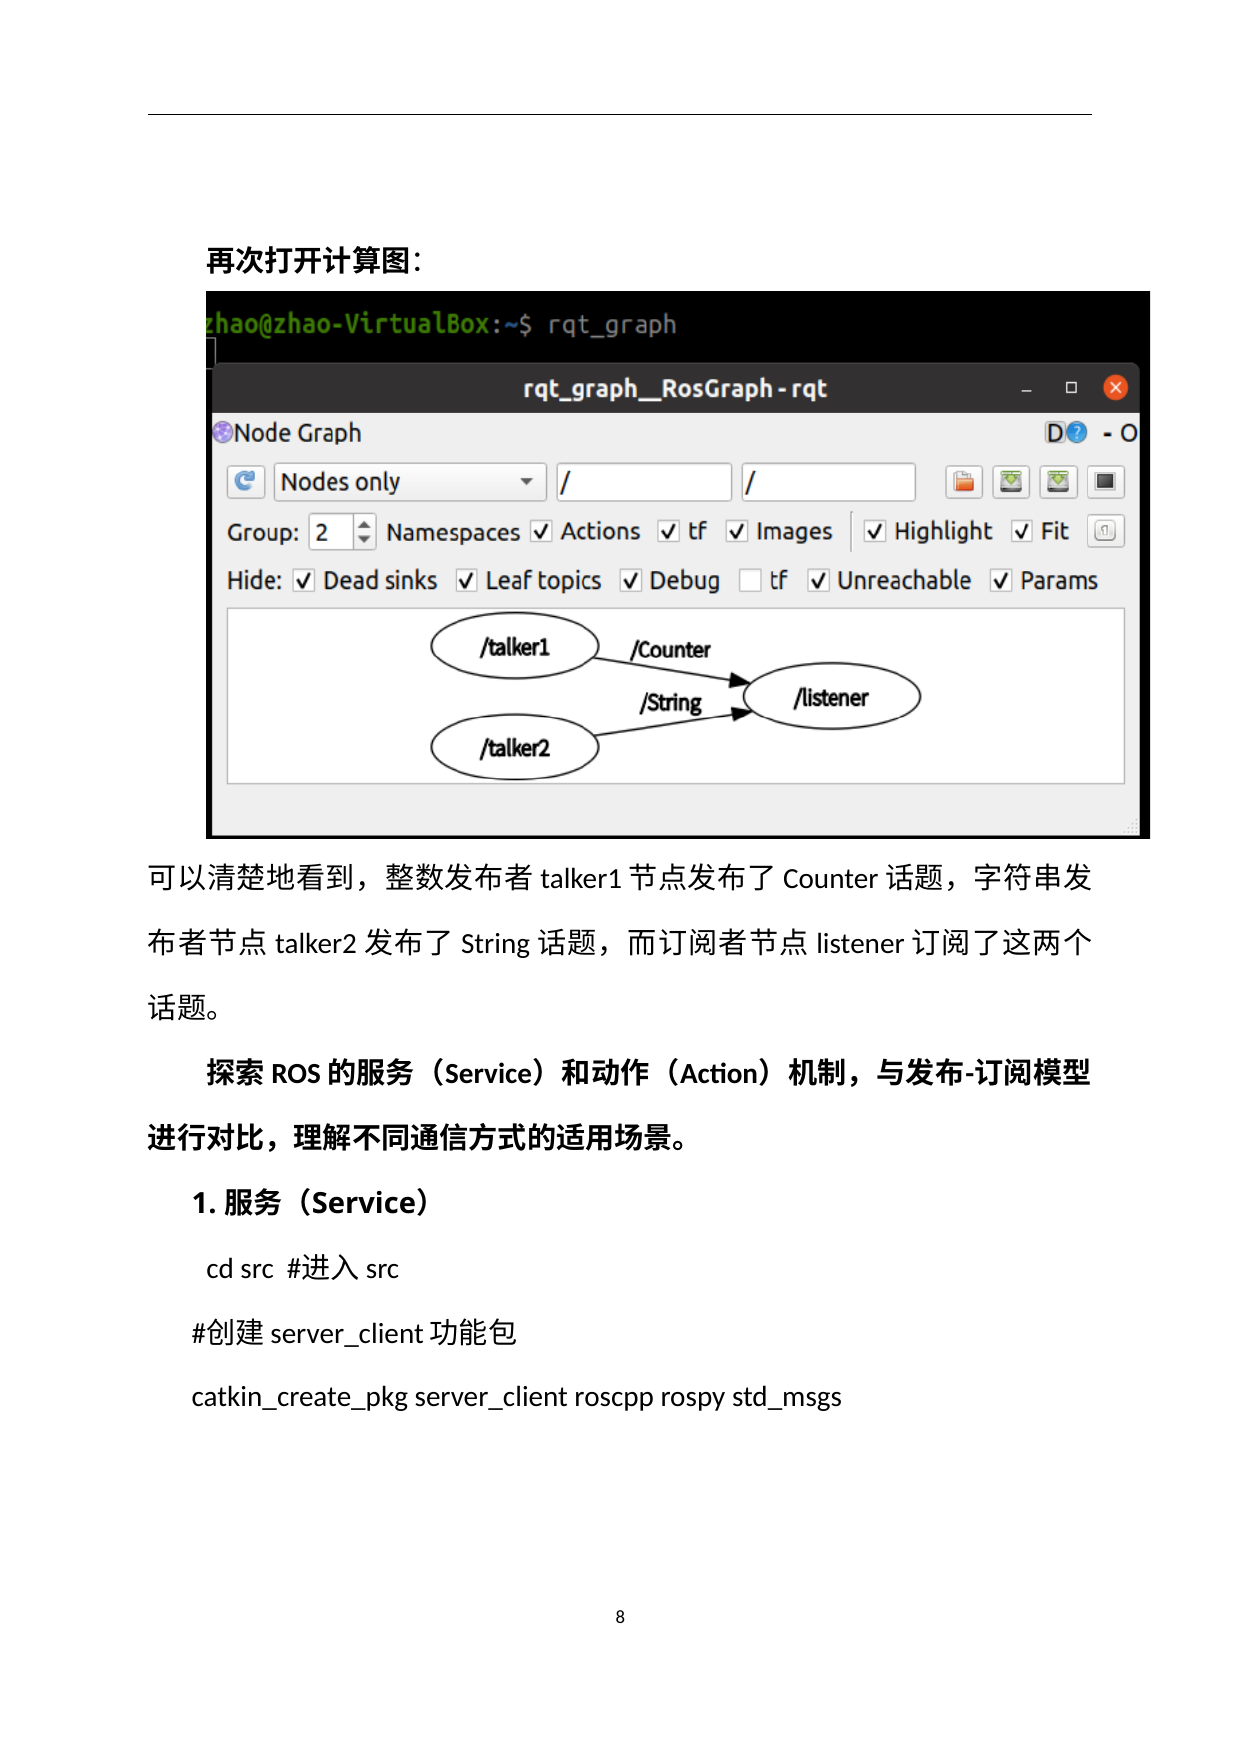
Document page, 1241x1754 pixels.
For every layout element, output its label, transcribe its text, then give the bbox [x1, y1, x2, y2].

list catkin_create_pkg server_client roscpp rospy std_msgs [148, 1364, 1092, 1429]
text 探索ROS的服务（Service）和动作（Action）机制，与发布-订阅模型进行对比，理解不同通信方式的适用场景。 [148, 1039, 1092, 1169]
picture [206, 291, 1150, 839]
text cd src #进入src [148, 1234, 1092, 1299]
text 再次打开计算图： [148, 226, 1092, 291]
list #创建server_client功能包 [148, 1299, 1092, 1364]
list 服务（Service） [148, 1169, 1092, 1234]
text 可以清楚地看到，整数发布者talker1节点发布了Counter话题，字符串发布者节点talker2发布了String话题，而订阅者节点listener订阅了这两个话题。 [148, 844, 1092, 1039]
